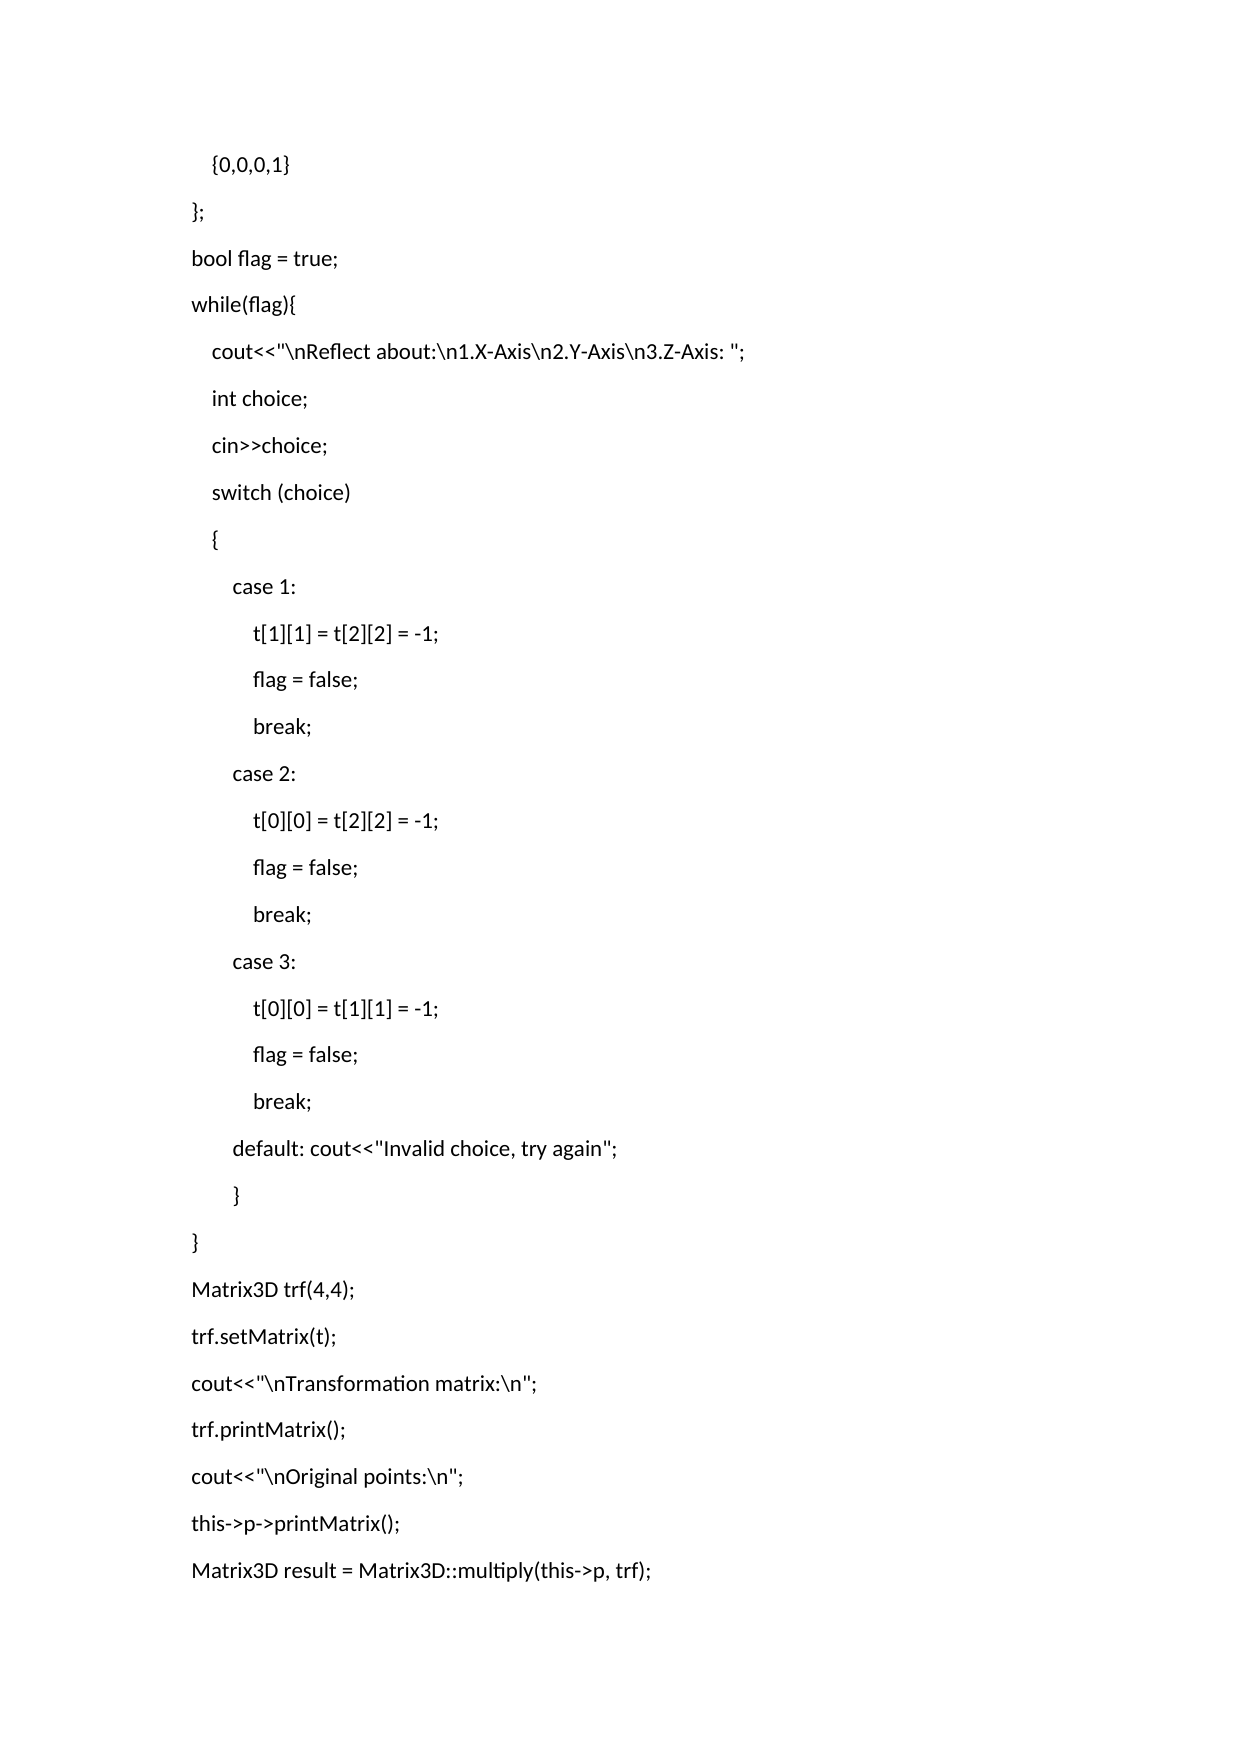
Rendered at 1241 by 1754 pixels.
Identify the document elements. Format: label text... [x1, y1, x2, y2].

text {0,0,0,1} [150, 150, 1090, 178]
text } [150, 1228, 1090, 1256]
text this->p->printMatrix(); [150, 1509, 1090, 1537]
text flag = false; [150, 853, 1090, 881]
text case 1: [150, 572, 1090, 600]
text Matrix3D result = Matrix3D::multiply(this->p, trf); [150, 1556, 1090, 1584]
text case 2: [150, 759, 1090, 787]
text flag = false; [150, 666, 1090, 694]
text bool flag = true; [150, 244, 1090, 272]
text trf.setMatrix(t); [150, 1322, 1090, 1350]
text flag = false; [150, 1041, 1090, 1069]
text int choice; [150, 384, 1090, 412]
text default: cout<<"Invalid choice, try again"; [150, 1134, 1090, 1162]
text t[0][0] = t[2][2] = -1; [150, 806, 1090, 834]
text cin>>choice; [150, 431, 1090, 459]
text break; [150, 900, 1090, 928]
text t[1][1] = t[2][2] = -1; [150, 619, 1090, 647]
text cout<<"\nOriginal points:\n"; [150, 1462, 1090, 1491]
text break; [150, 1087, 1090, 1116]
text while(flag){ [150, 291, 1090, 319]
text break; [150, 712, 1090, 741]
text t[0][0] = t[1][1] = -1; [150, 994, 1090, 1022]
text }; [150, 197, 1090, 225]
text trf.printMatrix(); [150, 1416, 1090, 1444]
text } [150, 1181, 1090, 1209]
text Matrix3D trf(4,4); [150, 1275, 1090, 1303]
text cout<<"\nTransformation matrix:\n"; [150, 1369, 1090, 1397]
text cout<<"\nReflect about:\n1.X-Axis\n2.Y-Axis\n3.Z-Axis: "; [150, 337, 1090, 366]
text switch (choice) [150, 478, 1090, 506]
text case 3: [150, 947, 1090, 975]
text { [150, 525, 1090, 553]
